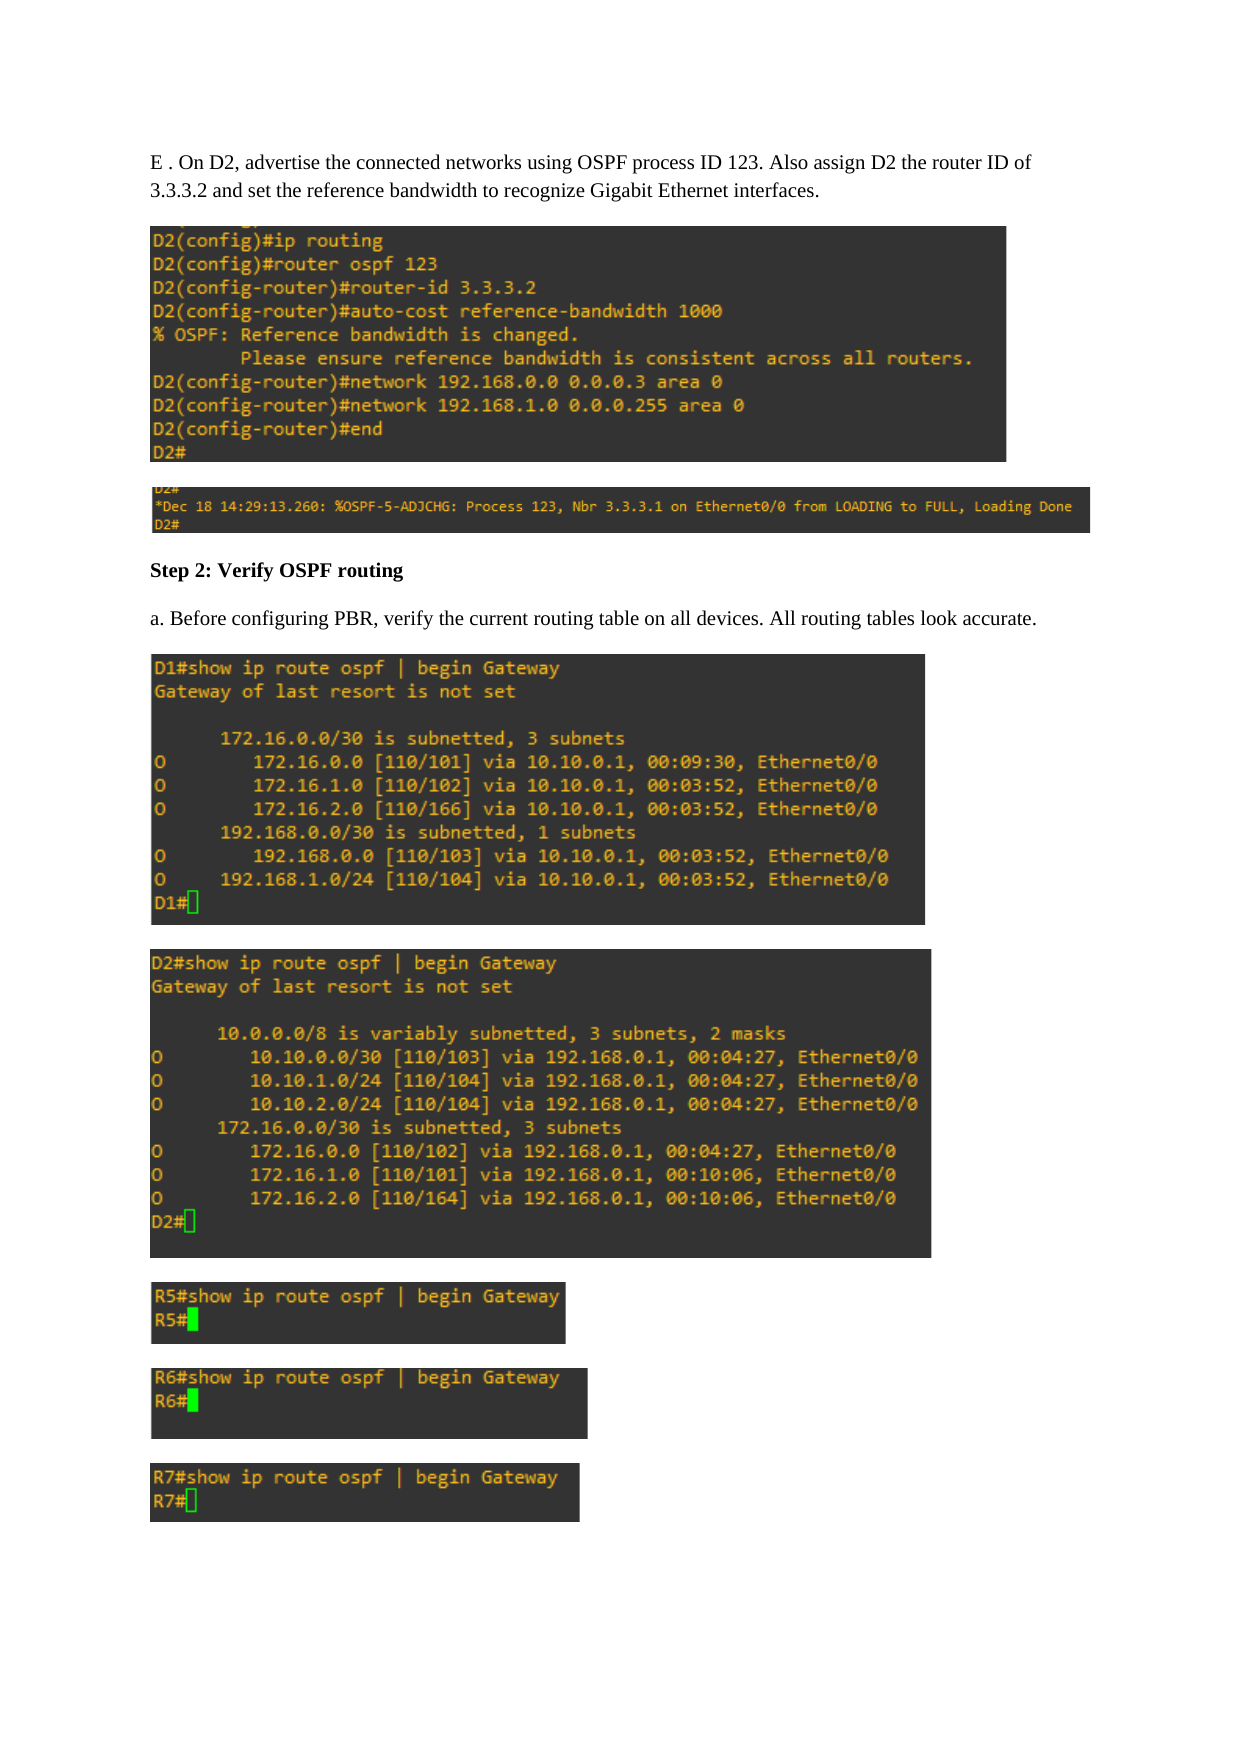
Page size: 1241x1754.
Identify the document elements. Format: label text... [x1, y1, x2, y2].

text a. Before configuring PBR, verify the current routing table on all devices. All routing tables look accurate. [150, 606, 1090, 630]
picture [150, 487, 1091, 533]
picture [150, 1282, 566, 1344]
picture [150, 654, 926, 925]
text Step 2: Verify OSPF routing [150, 558, 1090, 582]
picture [150, 226, 1007, 462]
picture [150, 1463, 580, 1522]
picture [150, 949, 932, 1258]
picture [150, 1368, 588, 1439]
text E . On D2, advertise the connected networks using OSPF process ID 123. Also assign D2 the router ID of 3.3.3.2 and set the reference bandwidth to recognize Gigabit Ethernet interfaces. [150, 150, 1090, 202]
